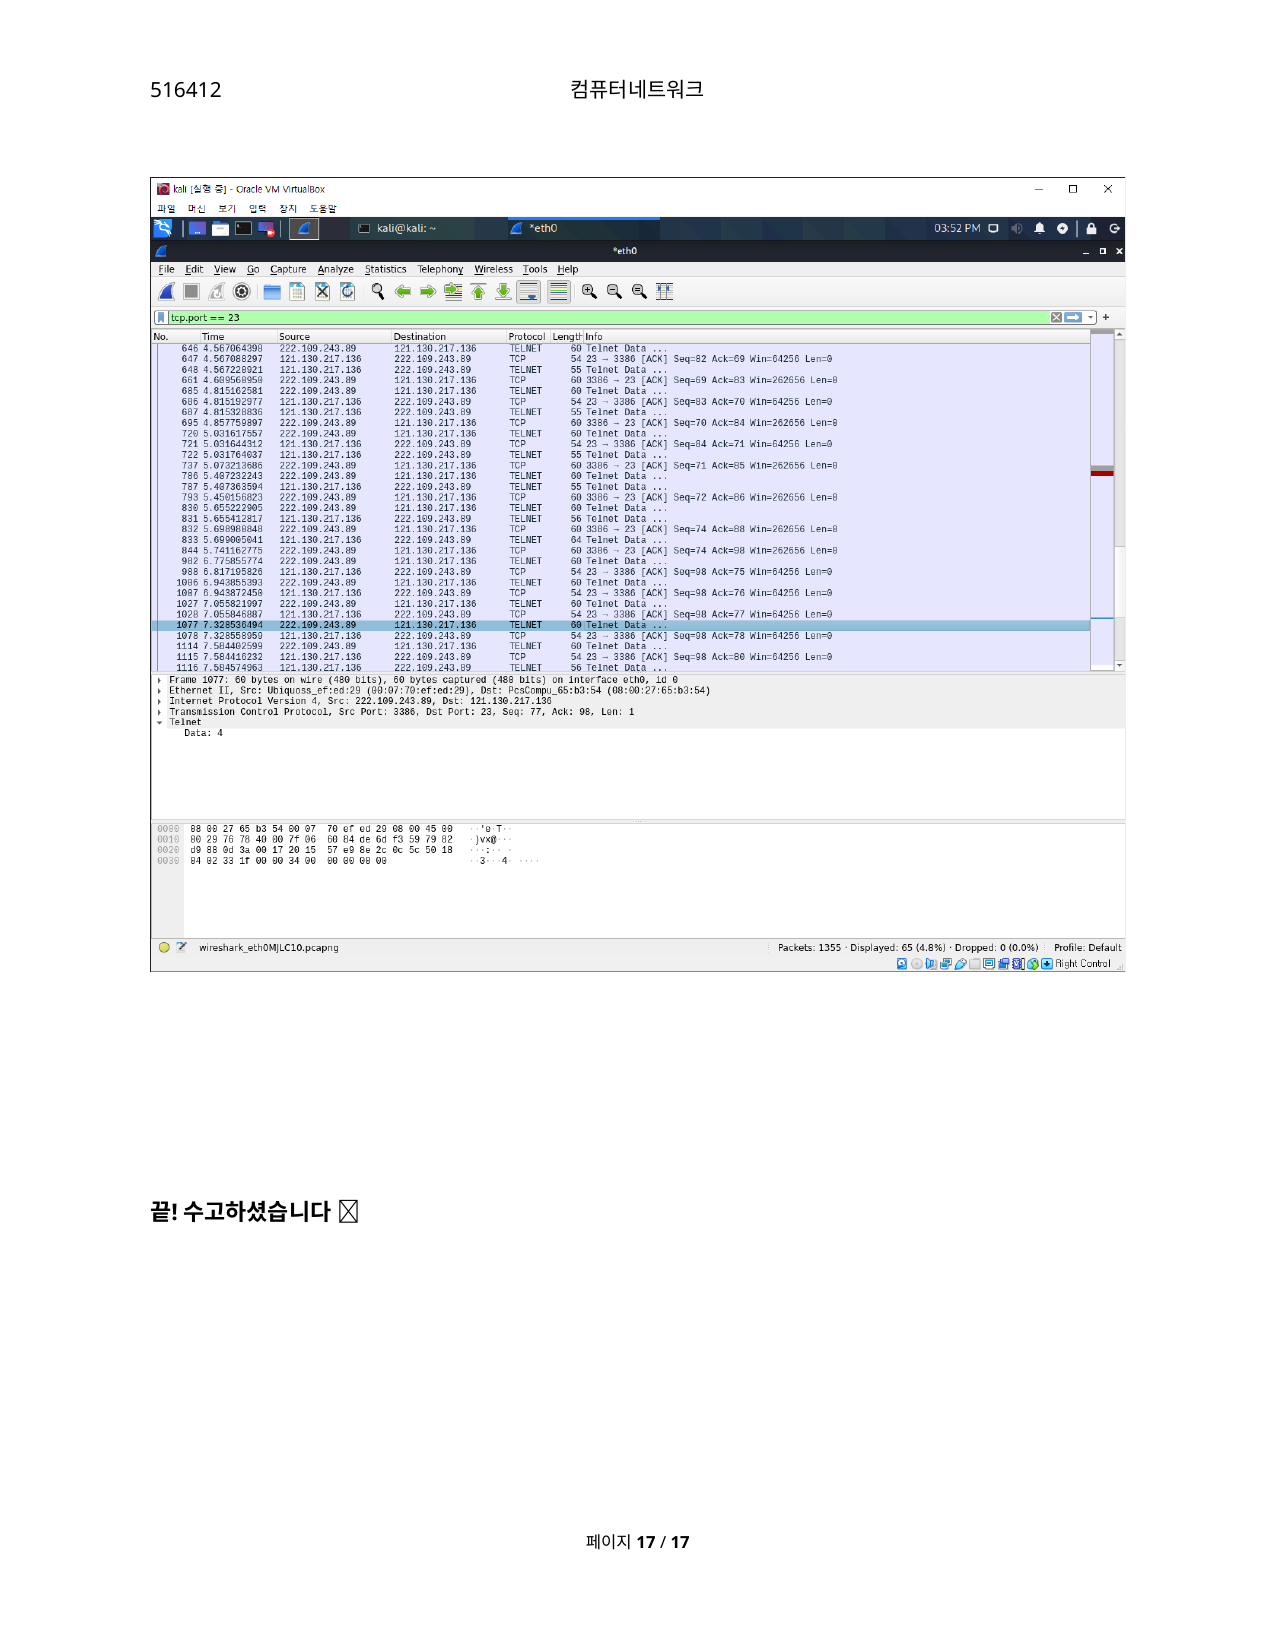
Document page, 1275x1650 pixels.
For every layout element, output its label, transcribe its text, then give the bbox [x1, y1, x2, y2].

text 끝! 수고하셨습니다 [150, 1193, 1125, 1227]
picture [150, 177, 1125, 972]
